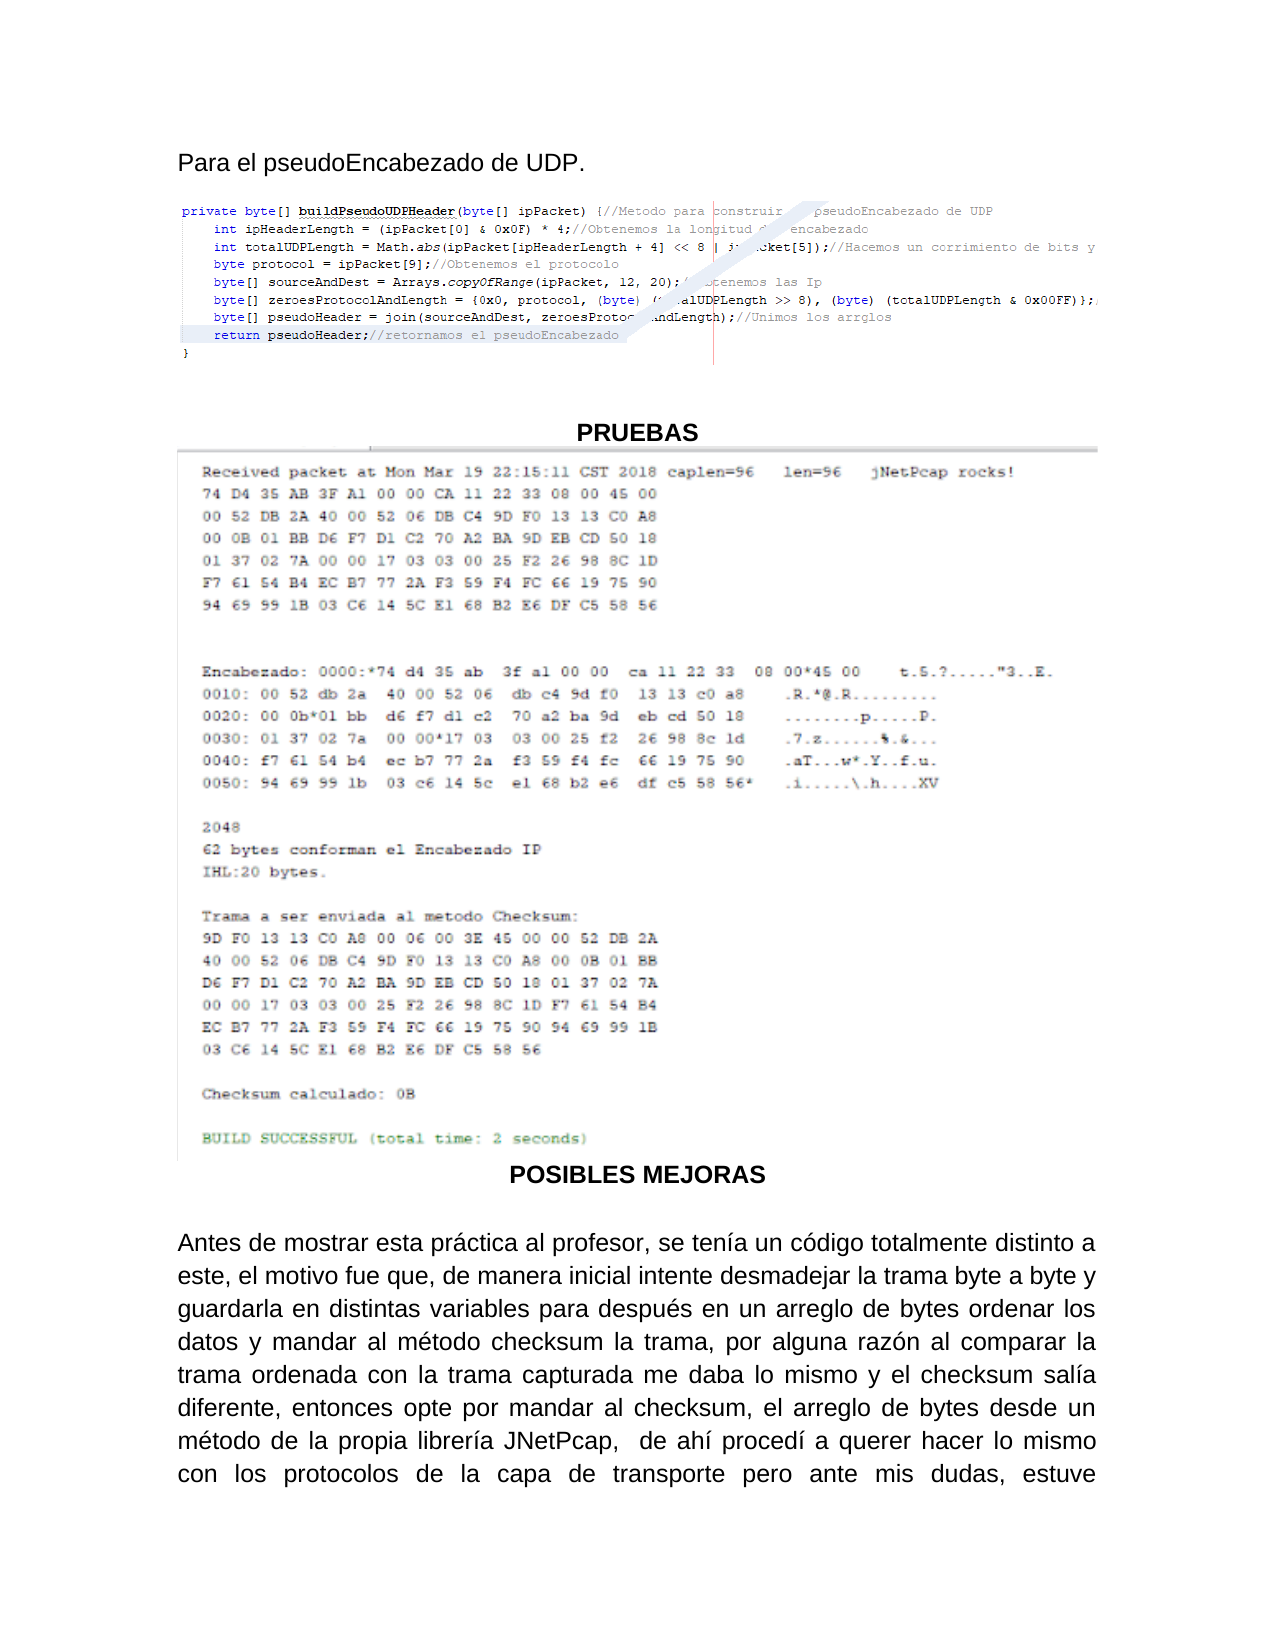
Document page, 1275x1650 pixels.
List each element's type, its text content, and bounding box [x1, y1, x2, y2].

picture [177, 201, 1098, 365]
text Para el pseudoEncabezado de UDP. [177, 148, 1098, 176]
picture [177, 446, 1098, 1161]
text POSIBLES MEJORAS [177, 1161, 1098, 1189]
text PRUEBAS [177, 417, 1098, 446]
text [177, 1228, 1098, 1488]
